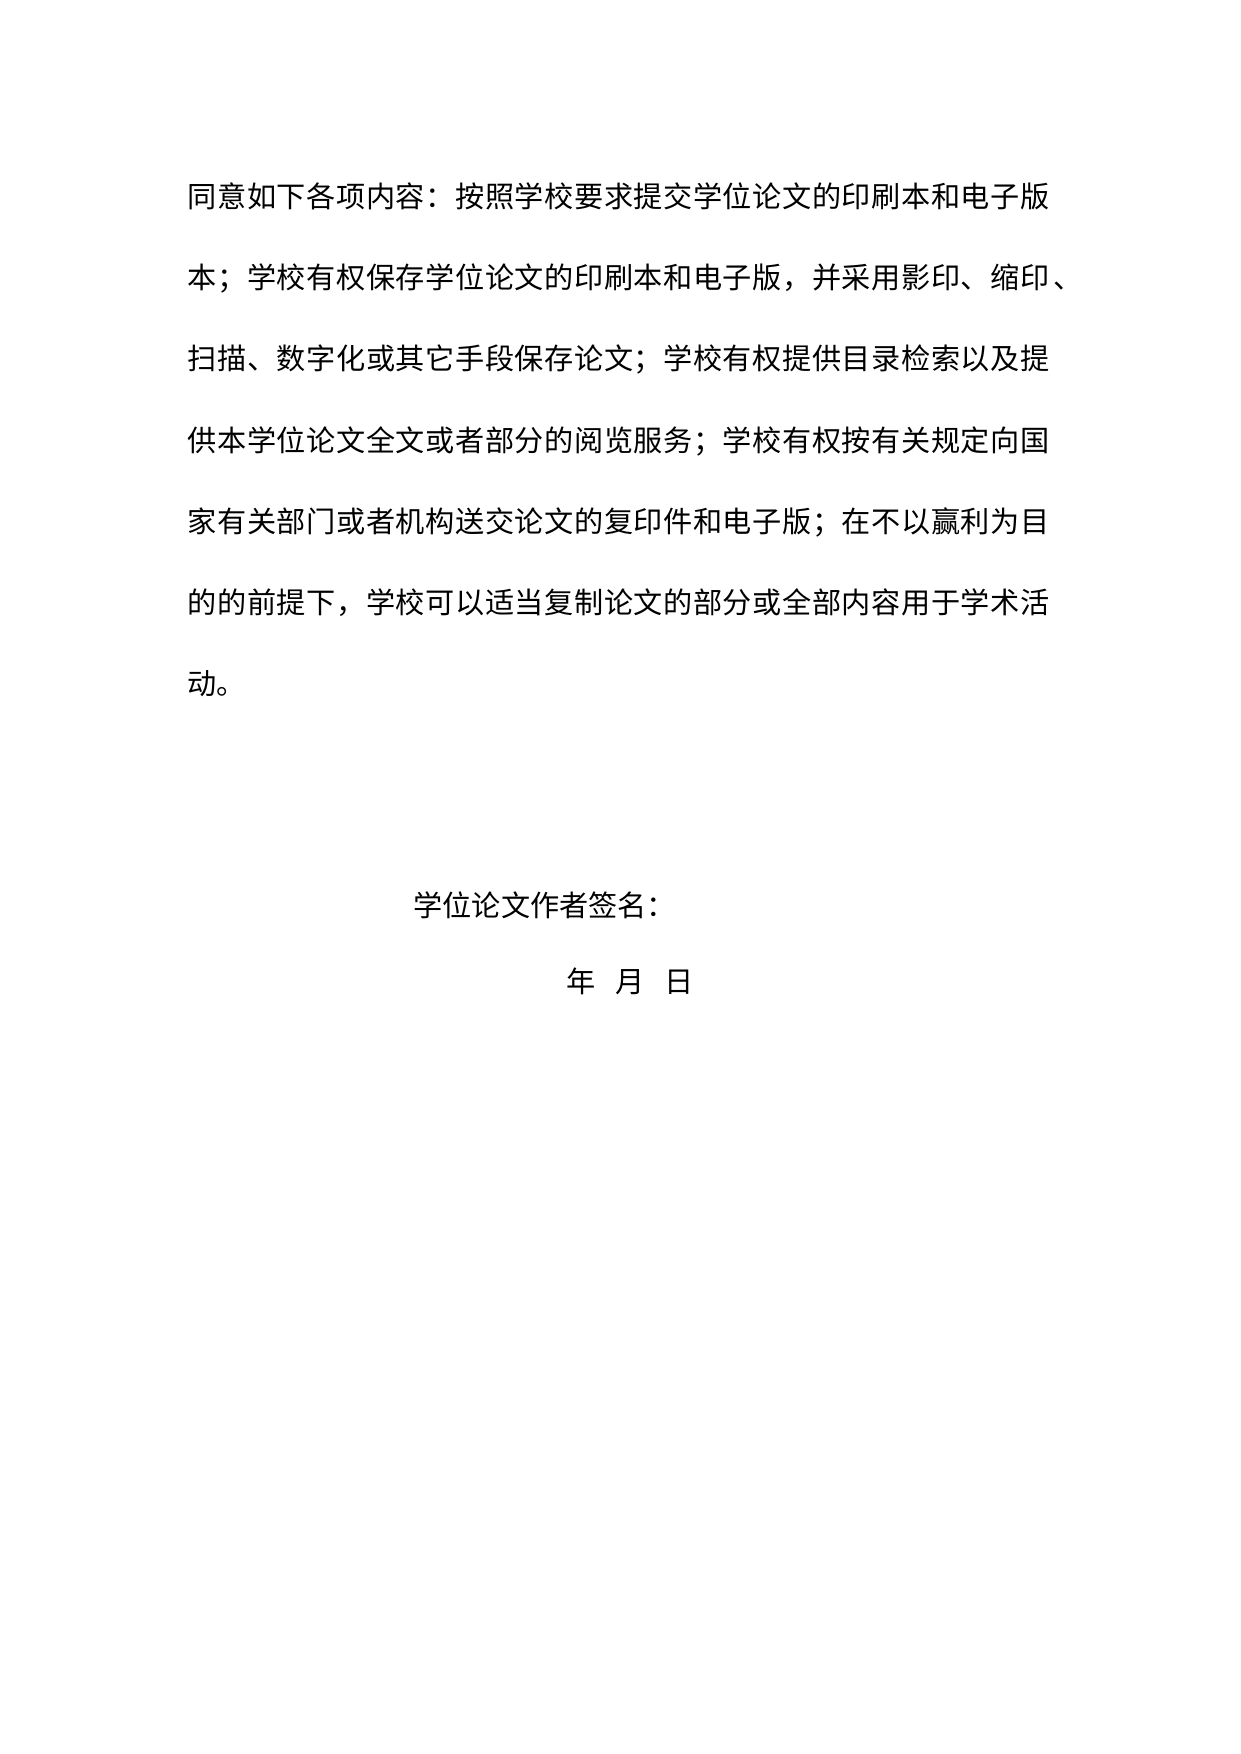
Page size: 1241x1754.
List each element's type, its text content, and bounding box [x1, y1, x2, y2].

text 学位论文作者签名： [187, 872, 1053, 937]
text 年 月 日 [187, 947, 1053, 1012]
